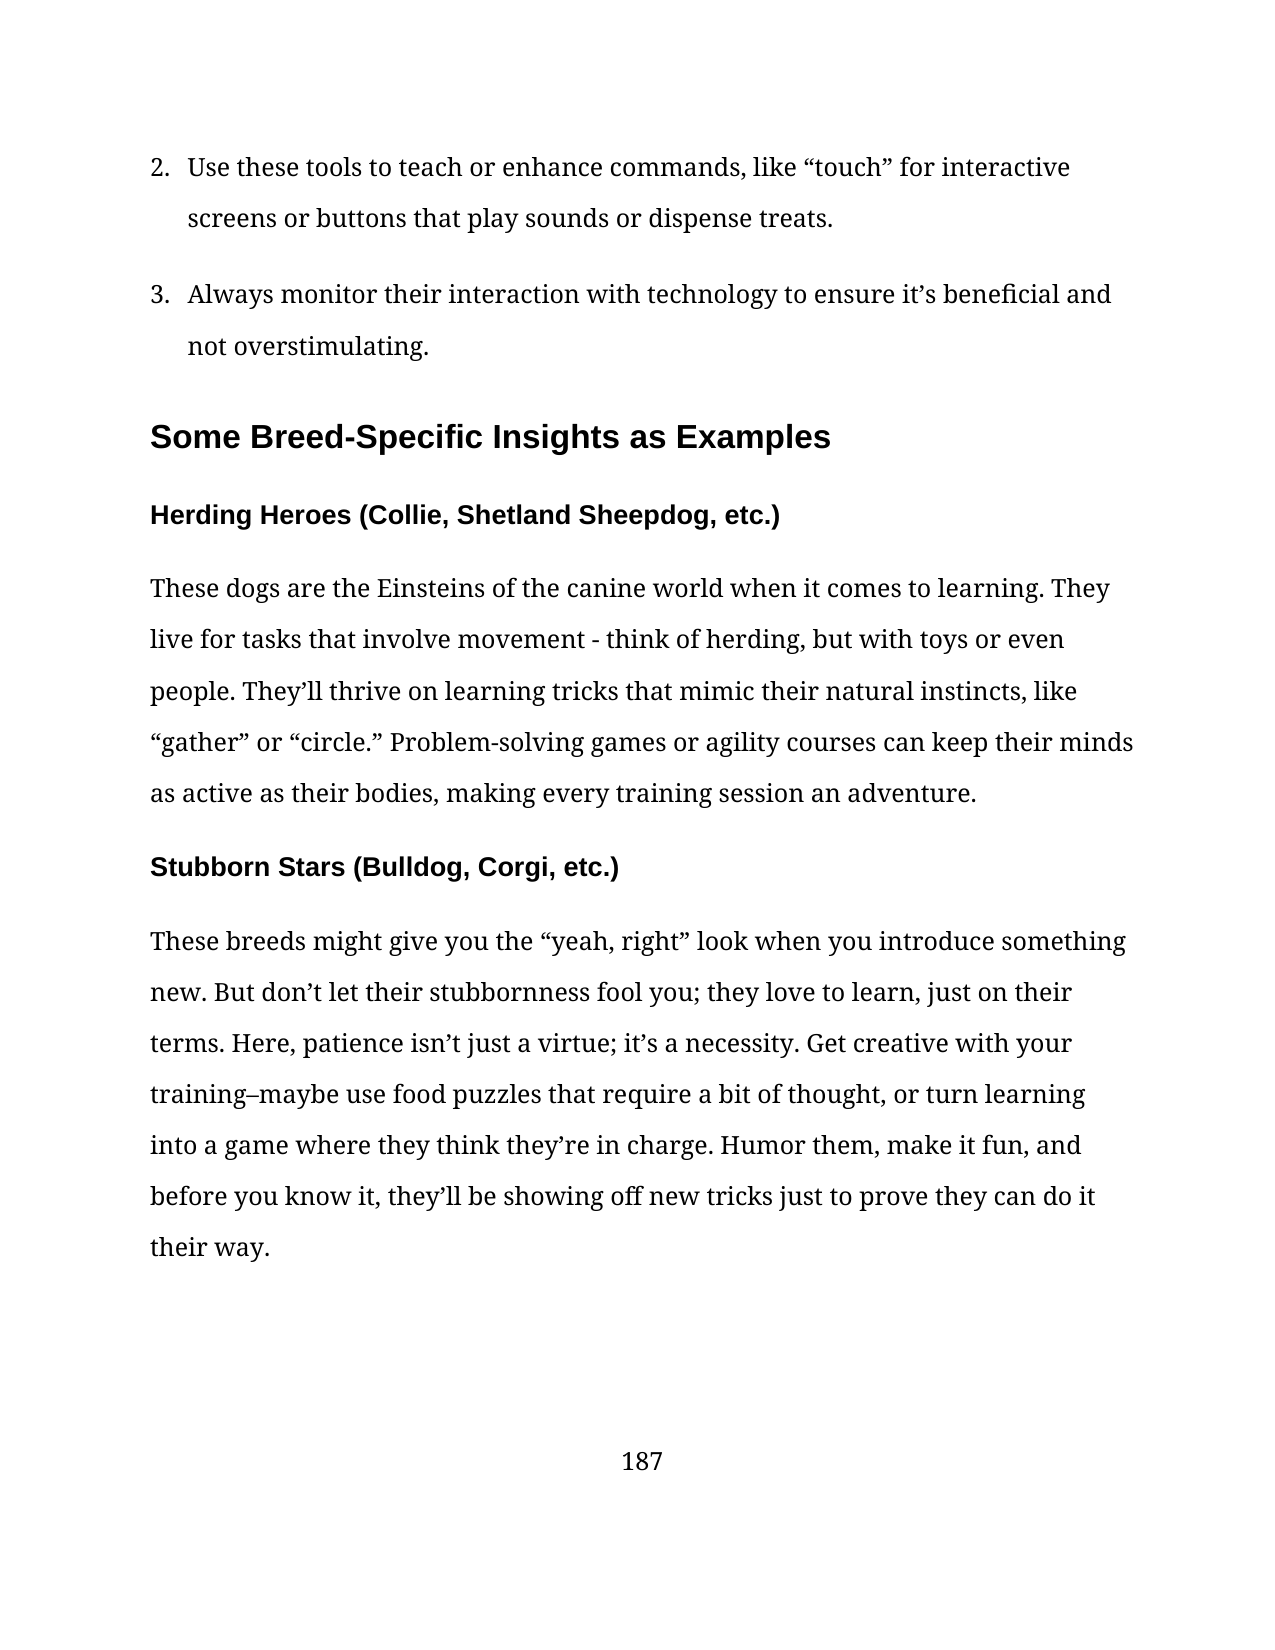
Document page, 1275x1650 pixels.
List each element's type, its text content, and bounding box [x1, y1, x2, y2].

subtitle Stubborn Stars (Bulldog, Corgi, etc.) [150, 851, 1134, 883]
subtitle Some Breed-Specific Insights as Examples [150, 417, 1134, 455]
text These dogs are the Einsteins of the canine world when it comes to learning. They live for tasks that involve movement - think of herding, but with toys or even people. They’ll thrive on learning tricks that mimic their natural instincts, like “gather” or “circle.” Problem-solving games or agility courses can keep their minds as active as their bodies, making every training session an adventure. [150, 571, 1134, 809]
subtitle Herding Heroes (Collie, Shetland Sheepdog, etc.) [150, 499, 1134, 531]
list Use these tools to teach or enhance commands, like “touch” for interactive screens or buttons that play sounds or dispense treats. [150, 150, 1134, 235]
text These breeds might give you the “yeah, right” look when you introduce something new. But don’t let their stubbornness fool you; they love to learn, just on their terms. Here, patience isn’t just a virtue; it’s a necessity. Get creative with your training–maybe use food puzzles that require a bit of thought, or turn learning into a game where they think they’re in charge. Humor them, make it fun, and before you know it, they’ll be showing off new tricks just to prove they can do it their way. [150, 923, 1134, 1263]
list Always monitor their interaction with technology to ensure it’s beneficial and not overstimulating. [150, 277, 1134, 362]
